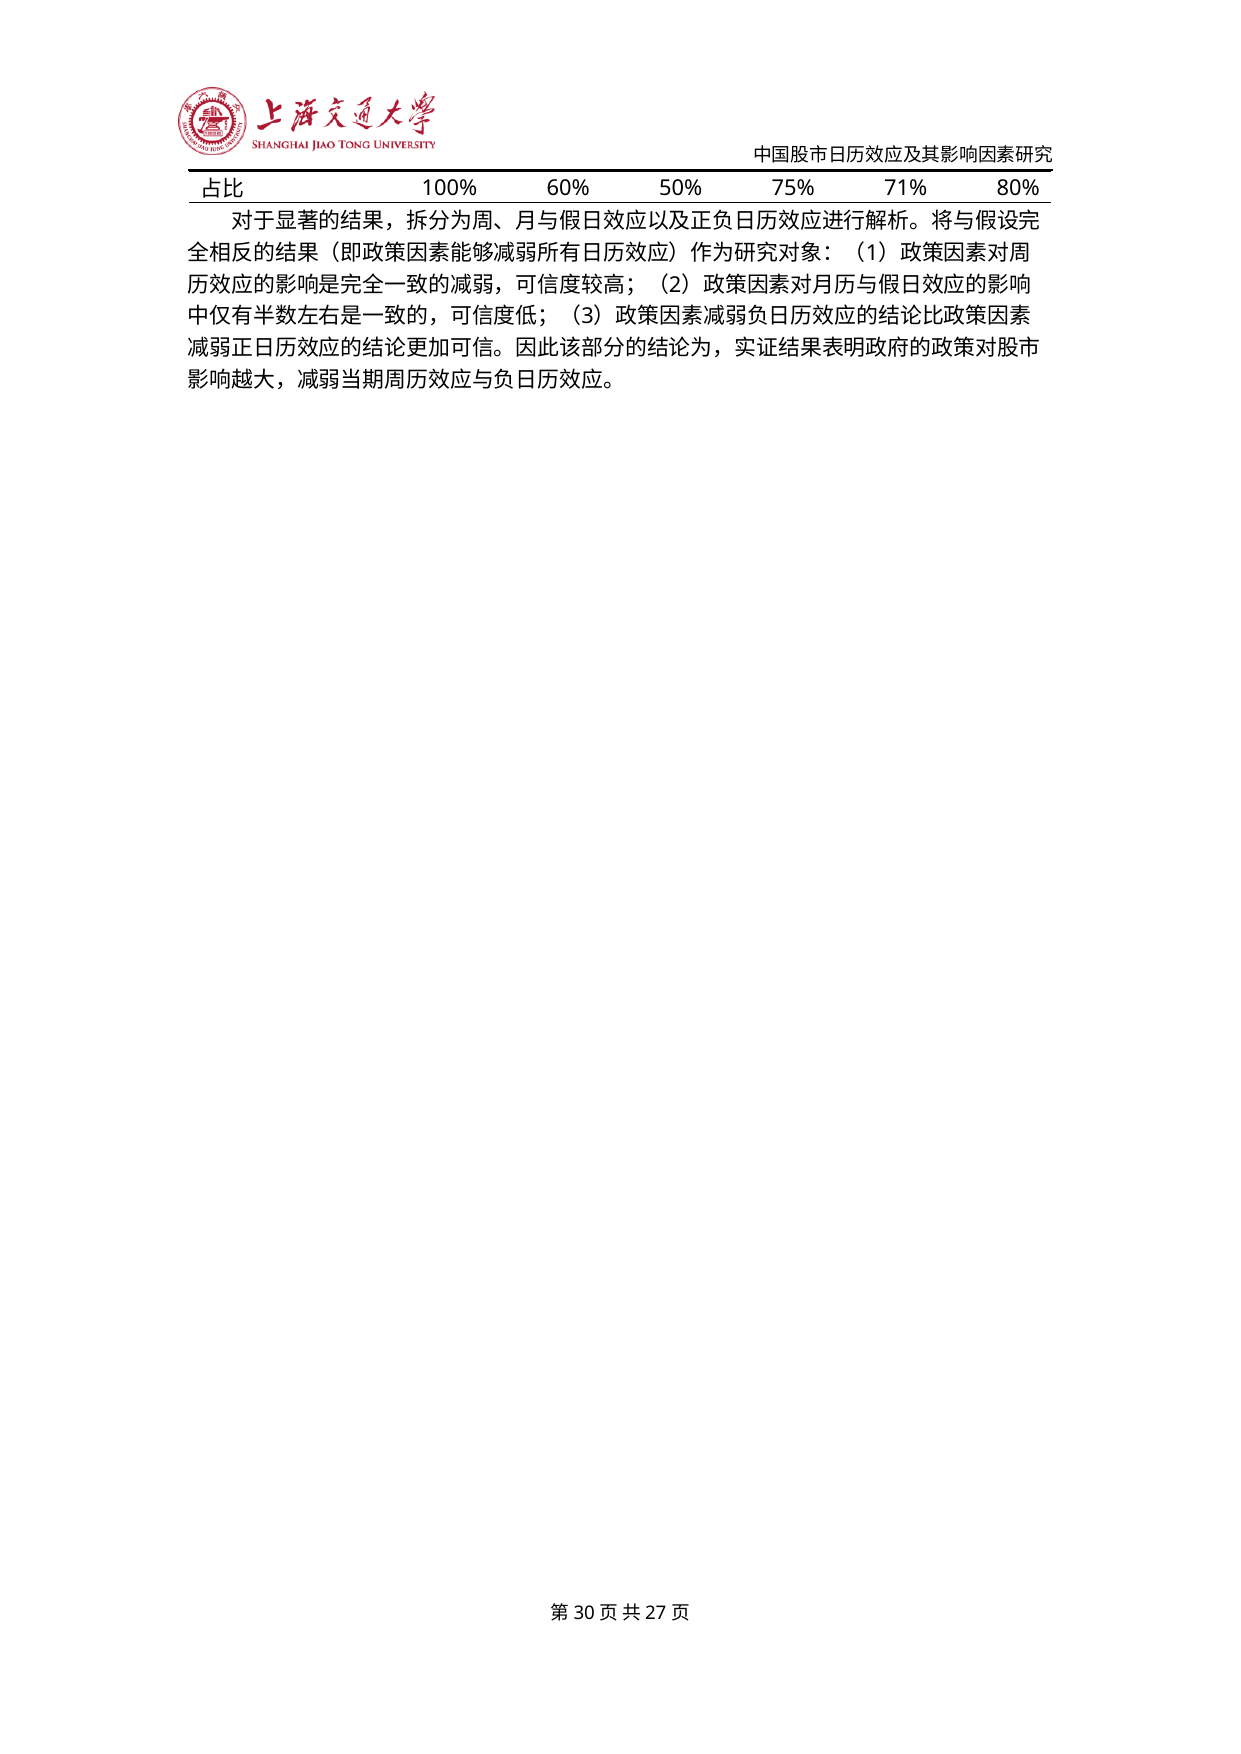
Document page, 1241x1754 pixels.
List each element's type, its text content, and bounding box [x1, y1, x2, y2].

table_cell 100% [376, 172, 488, 202]
text 对于显著的结果，拆分为周、月与假日效应以及正负日历效应进行解析。将与假设完全相反的结果（即政策因素能够减弱所有日历效应）作为研究对象：（1）政策因素对周历效应的影响是完全一致的减弱，可信度较高；（2）政策因素对月历与假日效应的影响中仅有半数左右是一致的，可信度低；（3）政策因素减弱负日历效应的结论比政策因素减弱正日历效应的结论更加可信。因此该部分的结论为，实证结果表明政府的政策对股市影响越大，减弱当期周历效应与负日历效应。 [187, 203, 1053, 393]
table_cell 71% [826, 172, 938, 202]
picture [178, 87, 436, 155]
table_cell 60% [488, 172, 601, 202]
table_cell 50% [601, 172, 713, 202]
table_cell 80% [938, 172, 1051, 202]
table_cell 75% [713, 172, 826, 202]
table_cell 占比 [189, 172, 376, 202]
